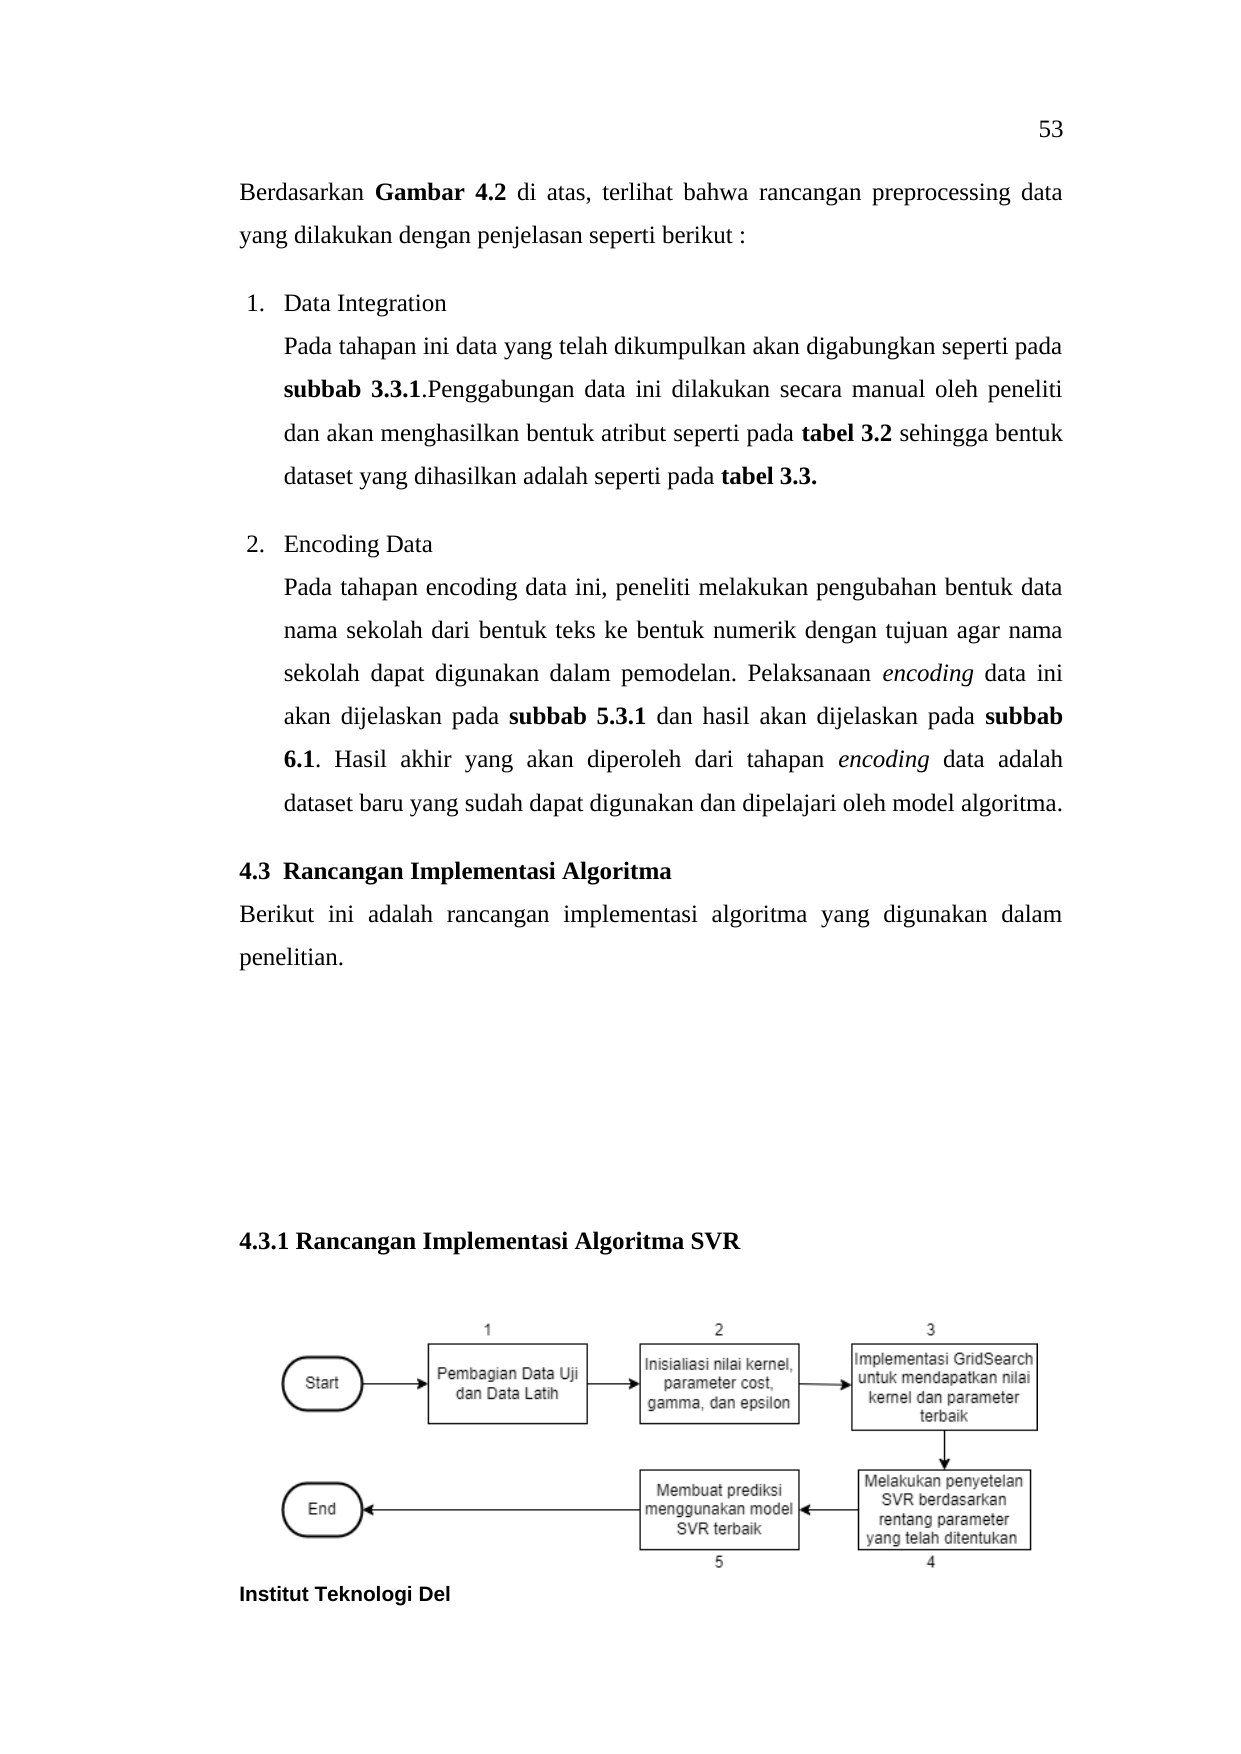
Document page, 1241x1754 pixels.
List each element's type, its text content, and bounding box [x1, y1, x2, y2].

text Berikut ini adalah rancangan implementasi algoritma yang digunakan dalam penelitian. [239, 899, 1063, 971]
list Encoding Data [246, 529, 1063, 558]
text Pada tahapan encoding data ini, peneliti melakukan pengubahan bentuk data nama sekolah dari bentuk teks ke bentuk numerik dengan tujuan agar nama sekolah dapat digunakan dalam pemodelan. Pelaksanaan encoding data ini akan dijelaskan pada subbab 5.3.1 dan hasil akan dijelaskan pada subbab 6.1. Hasil akhir yang akan diperoleh dari tahapan encoding data adalah dataset baru yang sudah dapat digunakan dan dipelajari oleh model algoritma. [283, 572, 1063, 816]
picture [281, 1317, 1038, 1577]
subtitle 4.3 Rancangan Implementasi Algoritma [239, 856, 1063, 884]
subtitle 4.3.1 Rancangan Implementasi Algoritma SVR [239, 1226, 1063, 1254]
text Pada tahapan ini data yang telah dikumpulkan akan digabungkan seperti pada subbab 3.3.1.Penggabungan data ini dilakukan secara manual oleh peneliti dan akan menghasilkan bentuk atribut seperti pada tabel 3.2 sehingga bentuk dataset yang dihasilkan adalah seperti pada tabel 3.3. [283, 331, 1063, 489]
text Berdasarkan Gambar 4.2 di atas, terlihat bahwa rancangan preprocessing data yang dilakukan dengan penjelasan seperti berikut : [239, 177, 1063, 249]
list Data Integration [246, 288, 1063, 317]
